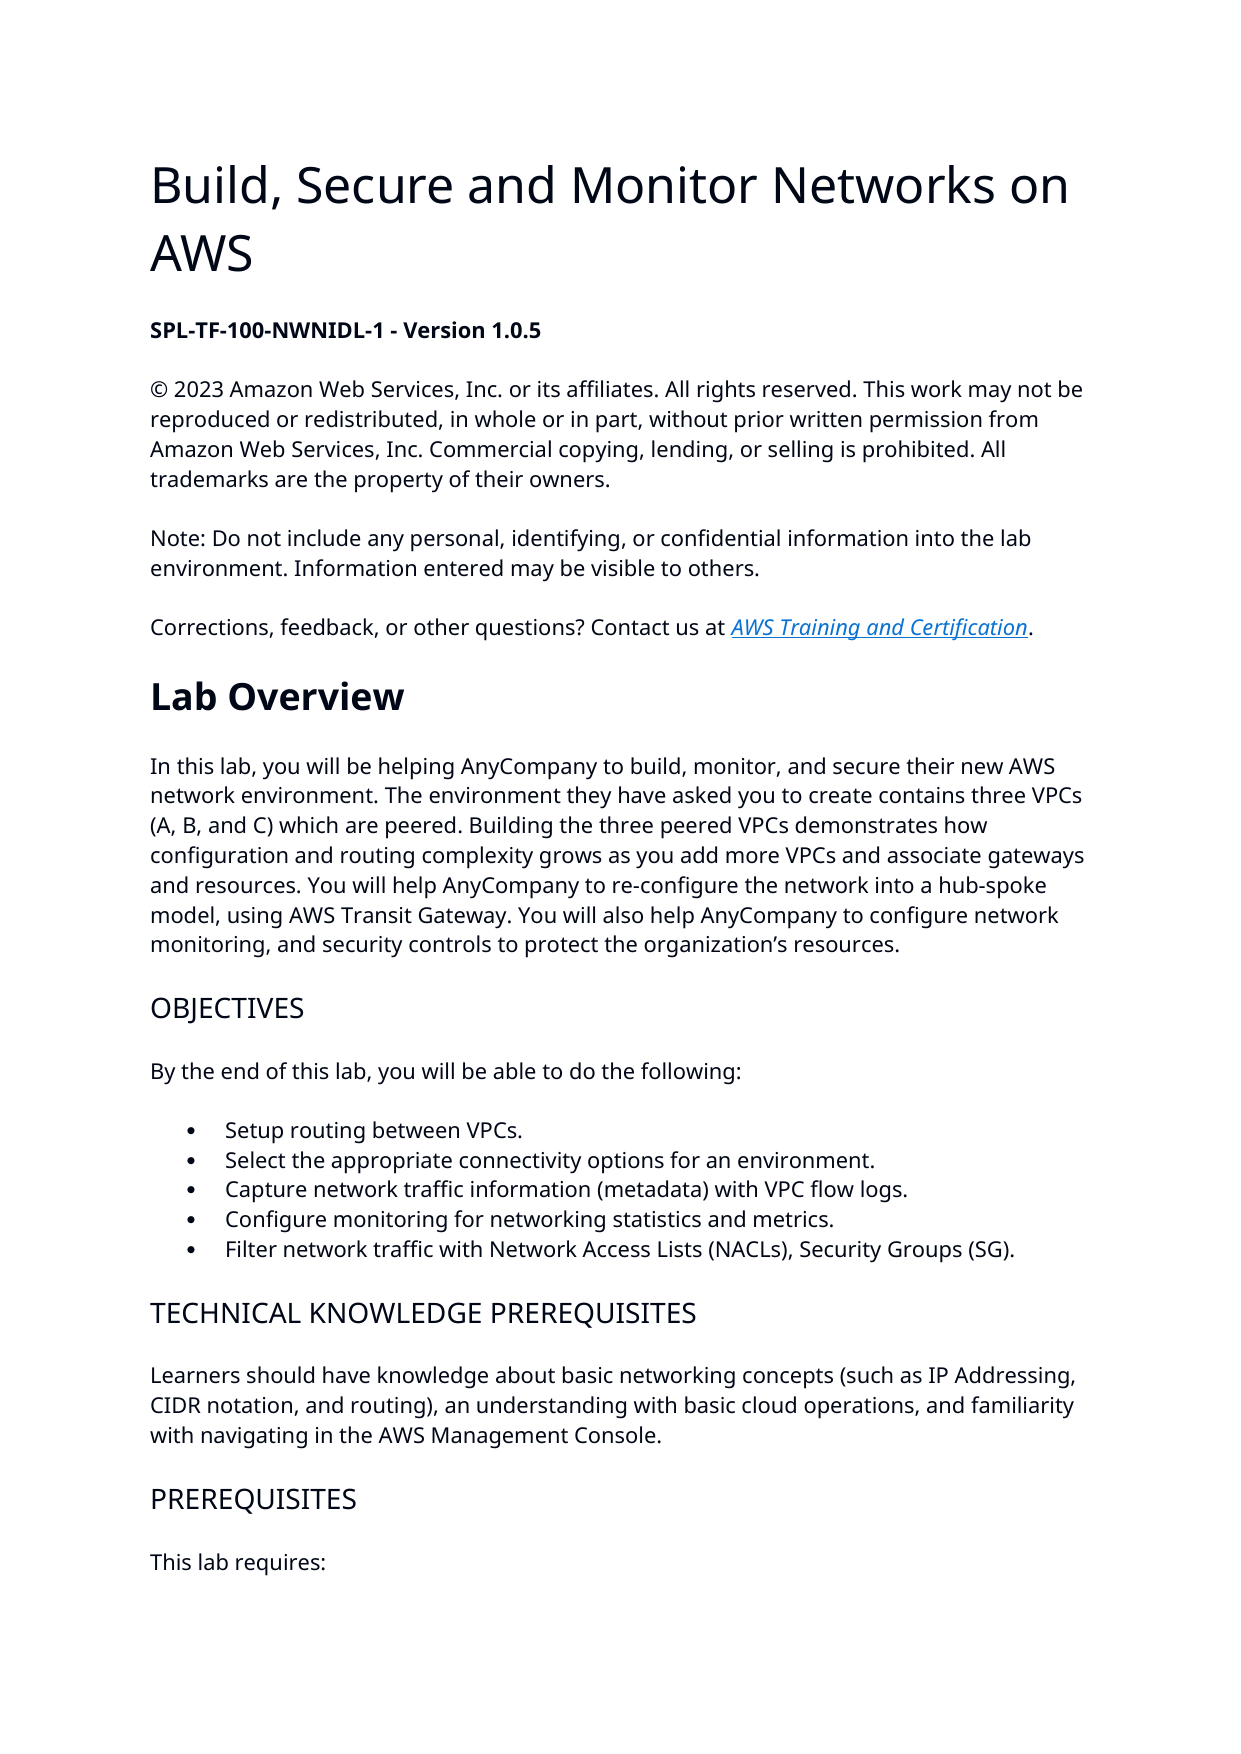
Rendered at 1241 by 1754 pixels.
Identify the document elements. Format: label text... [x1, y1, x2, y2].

text Build, Secure and Monitor Networks on AWS [150, 150, 1090, 286]
text Lab Overview [150, 670, 1090, 721]
text OBJECTIVES [150, 988, 1090, 1027]
list Capture network traffic information (metadata) with VPC flow logs. [187, 1174, 1090, 1204]
list Select the appropriate connectivity options for an environment. [187, 1144, 1090, 1174]
list Configure monitoring for networking statistics and metrics. [187, 1204, 1090, 1234]
text © 2023 Amazon Web Services, Inc. or its affiliates. All rights reserved. This work may not be reproduced or redistributed, in whole or in part, without prior written permission from Amazon Web Services, Inc. Commercial copying, lending, or selling is prohibited. All trademarks are the property of their owners. [150, 374, 1090, 493]
text TECHNICAL KNOWLEDGE PREREQUISITES [150, 1293, 1090, 1331]
text Learners should have knowledge about basic networking concepts (such as IP Addressing, CIDR notation, and routing), an understanding with basic cloud operations, and familiarity with navigating in the AWS Management Console. [150, 1360, 1090, 1450]
text In this lab, you will be helping AnyCompany to build, monitor, and secure their new AWS network environment. The environment they have asked you to create contains three VPCs (A, B, and C) which are peered. Building the three peered VPCs demonstrates how configuration and routing complexity grows as you add more VPCs and associate gateways and resources. You will help AnyCompany to re-configure the network into a hub-spoke model, using AWS Transit Gateway. You will also help AnyCompany to configure network monitoring, and security controls to protect the organization’s resources. [150, 751, 1090, 959]
text By the end of this lab, you will be able to do the following: [150, 1056, 1090, 1086]
text Corrections, feedback, or other questions? Contact us at AWS Training and Certification. [150, 611, 1090, 641]
list Setup routing between VPCs. [187, 1115, 1090, 1144]
text PREREQUISITES [150, 1479, 1090, 1517]
text SPL-TF-100-NWNIDL-1 - Version 1.0.5 [150, 315, 1090, 345]
text This lab requires: [150, 1546, 1090, 1576]
text Note: Do not include any personal, identifying, or confidential information into the lab environment. Information entered may be visible to others. [150, 523, 1090, 582]
list Filter network traffic with Network Access Lists (NACLs), Security Groups (SG). [187, 1234, 1090, 1264]
